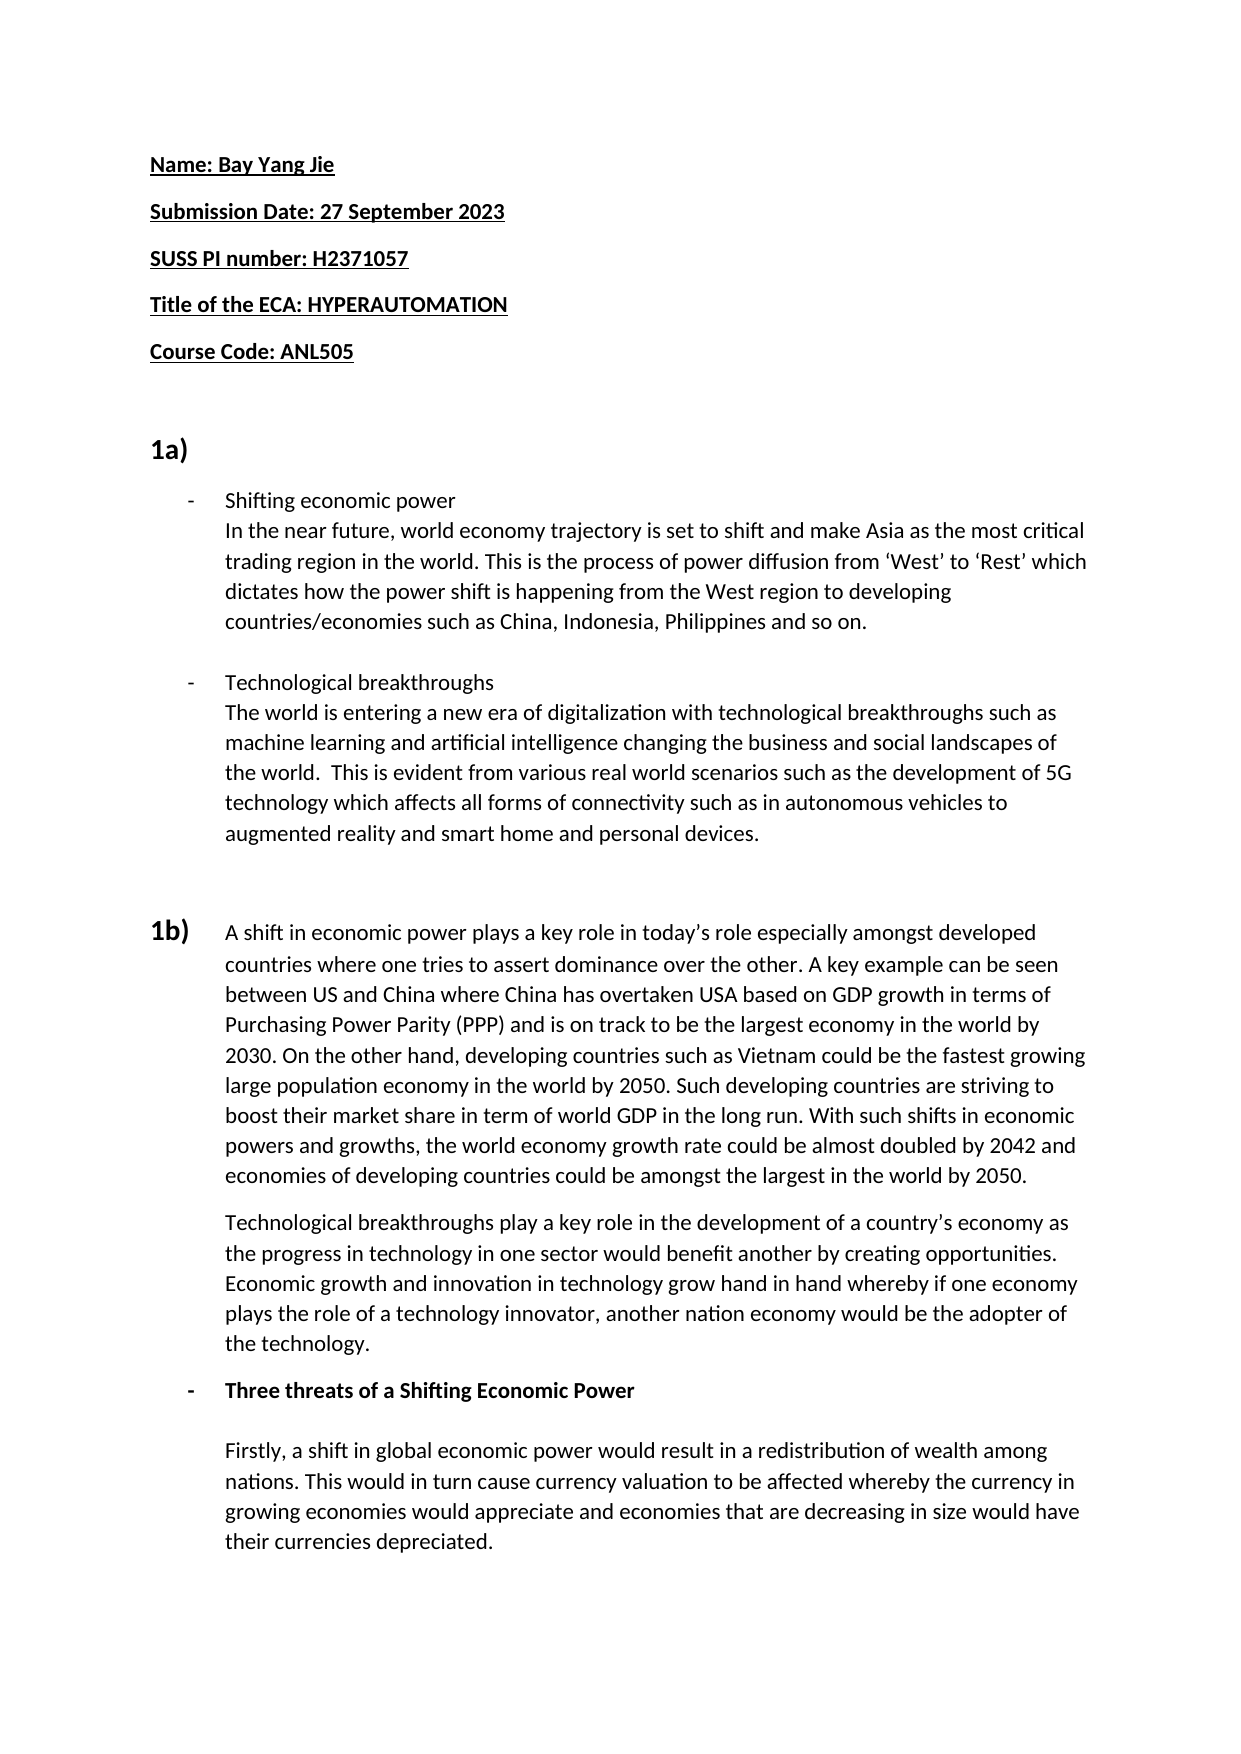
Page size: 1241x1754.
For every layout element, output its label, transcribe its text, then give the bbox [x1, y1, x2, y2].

text Technological breakthroughs play a key role in the development of a country’s economy as the progress in technology in one sector would benefit another by creating opportunities. Economic growth and innovation in technology grow hand in hand whereby if one economy plays the role of a technology innovator, another nation economy would be the adopter of the technology. [150, 1208, 1090, 1357]
text Course Code: ANL505 [150, 337, 1090, 366]
list Technological breakthroughs [187, 668, 1090, 696]
list In the near future, world economy trajectory is set to shift and make Asia as the most critical trading region in the world. This is the process of power diffusion from ‘West’ to ‘Rest’ which dictates how the power shift is happening from the West region to developing countries/economies such as China, Indonesia, Philippines and so on. [225, 517, 1090, 635]
text Submission Date: 27 September 2023 [150, 197, 1090, 225]
list Shifting economic power [187, 486, 1090, 514]
text Title of the ECA: HYPERAUTOMATION [150, 291, 1090, 319]
text Name: Bay Yang Jie [150, 150, 1090, 178]
list Three threats of a Shifting Economic Power [187, 1376, 1090, 1404]
text SUSS PI number: H2371057 [150, 244, 1090, 272]
text 1a) [150, 431, 1090, 467]
list The world is entering a new era of digitalization with technological breakthroughs such as machine learning and artificial intelligence changing the business and social landscapes of the world. This is evident from various real world scenarios such as the development of 5G technology which affects all forms of connectivity such as in autonomous vehicles to augmented reality and smart home and personal devices. [225, 698, 1090, 847]
list Firstly, a shift in global economic power would result in a redistribution of wealth among nations. This would in turn cause currency valuation to be affected whereby the currency in growing economies would appreciate and economies that are decreasing in size would have their currencies depreciated. [225, 1437, 1090, 1555]
text 1b) A shift in economic power plays a key role in today’s role especially amongst developed countries where one tries to assert dominance over the other. A key example can be seen between US and China where China has overtaken USA based on GDP growth in terms of Purchasing Power Parity (PPP) and is on track to be the largest economy in the world by 2030. On the other hand, developing countries such as Vietnam could be the fastest growing large population economy in the world by 2050. Such developing countries are striving to boost their market share in term of world GDP in the long run. With such shifts in economic powers and growths, the world economy growth rate could be almost doubled by 2042 and economies of developing countries could be amongst the largest in the world by 2050. [150, 912, 1090, 1190]
